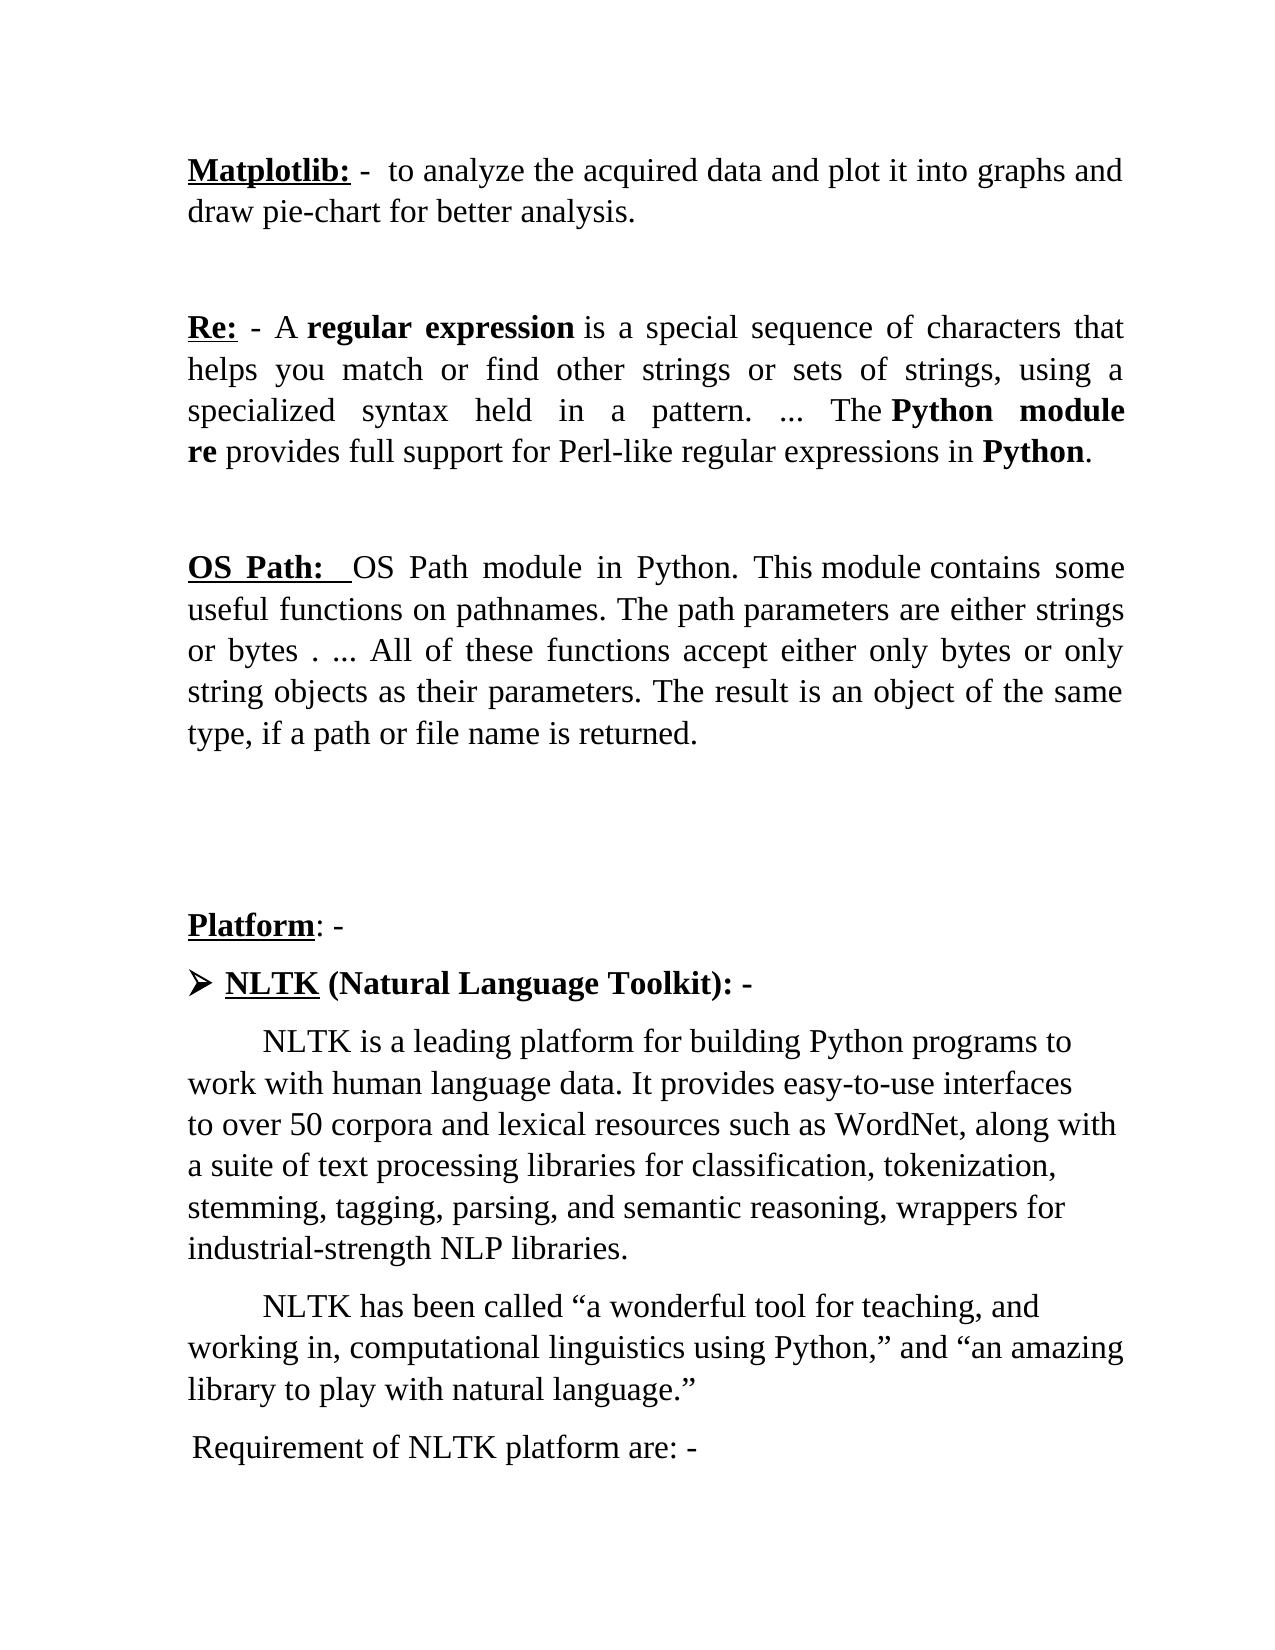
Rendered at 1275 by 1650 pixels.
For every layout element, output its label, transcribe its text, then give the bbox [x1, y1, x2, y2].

text Requirement of NLTK platform are: - [150, 1427, 1125, 1466]
text NLTK is a leading platform for building Python programs to work with human language data. It provides easy-to-use interfaces to over 50 corpora and lexical resources such as WordNet, along with a suite of text processing libraries for classification, tokenization, stemming, tagging, parsing, and semantic reasoning, wrappers for industrial-strength NLP libraries. [187, 1022, 1125, 1267]
text Re: - A regular expression is a special sequence of characters that helps you match or find other strings or sets of strings, using a specialized syntax held in a pattern. ... The Python module re provides full support for Perl-like regular expressions in Python. [187, 307, 1125, 470]
text Matplotlib: - to analyze the acquired data and plot it into graphs and draw pie-chart for better analysis. [187, 150, 1125, 230]
text Platform: - [187, 906, 1125, 944]
text OS Path: OS Path module in Python. This module contains some useful functions on pathnames. The path parameters are either strings or bytes . ... All of these functions accept either only bytes or only string objects as their parameters. The result is an object of the same type, if a path or file name is returned. [187, 547, 1125, 751]
text NLTK has been called “a wonderful tool for teaching, and working in, computational linguistics using Python,” and “an amazing library to play with natural language.” [187, 1286, 1125, 1407]
list NLTK (Natural Language Toolkit): - [187, 964, 1125, 1002]
